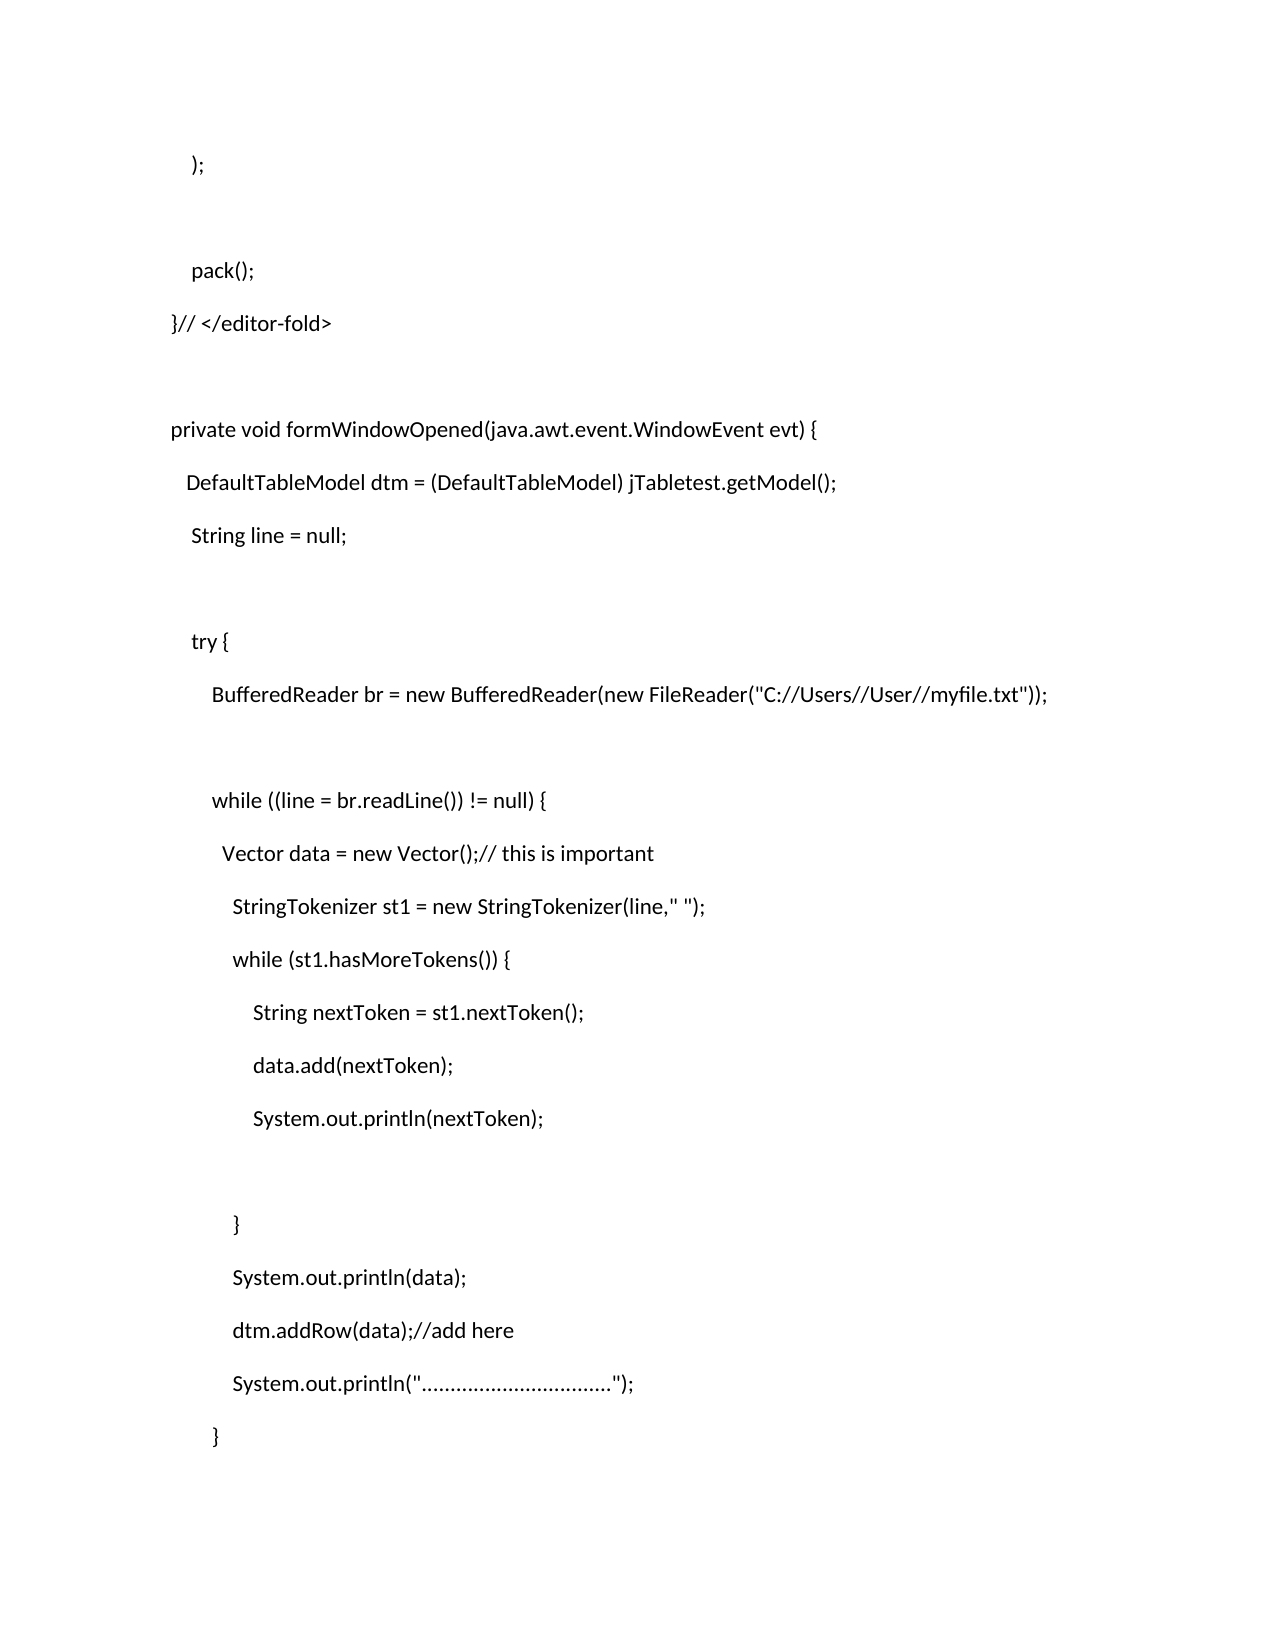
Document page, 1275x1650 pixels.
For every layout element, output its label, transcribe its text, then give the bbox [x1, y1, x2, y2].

text while (st1.hasMoreTokens()) { [150, 945, 1125, 973]
text }// </editor-fold> [150, 309, 1125, 337]
text DefaultTableModel dtm = (DefaultTableModel) jTabletest.getModel(); [150, 468, 1125, 496]
text System.out.println(nextToken); [150, 1104, 1125, 1132]
text System.out.println(data); [150, 1263, 1125, 1291]
text private void formWindowOpened(java.awt.event.WindowEvent evt) { [150, 415, 1125, 443]
text System.out.println("................................."); [150, 1369, 1125, 1397]
text StringTokenizer st1 = new StringTokenizer(line," "); [150, 892, 1125, 920]
text data.add(nextToken); [150, 1051, 1125, 1079]
text try { [150, 627, 1125, 655]
text String nextToken = st1.nextToken(); [150, 998, 1125, 1026]
text BufferedReader br = new BufferedReader(new FileReader("C://Users//User//myfile.txt")); [150, 680, 1125, 708]
text ); [150, 150, 1125, 178]
text while ((line = br.readLine()) != null) { [150, 786, 1125, 814]
text dtm.addRow(data);//add here [150, 1316, 1125, 1344]
text pack(); [150, 256, 1125, 284]
text String line = null; [150, 521, 1125, 549]
text } [150, 1422, 1125, 1451]
text Vector data = new Vector();// this is important [150, 839, 1125, 867]
text } [150, 1210, 1125, 1238]
